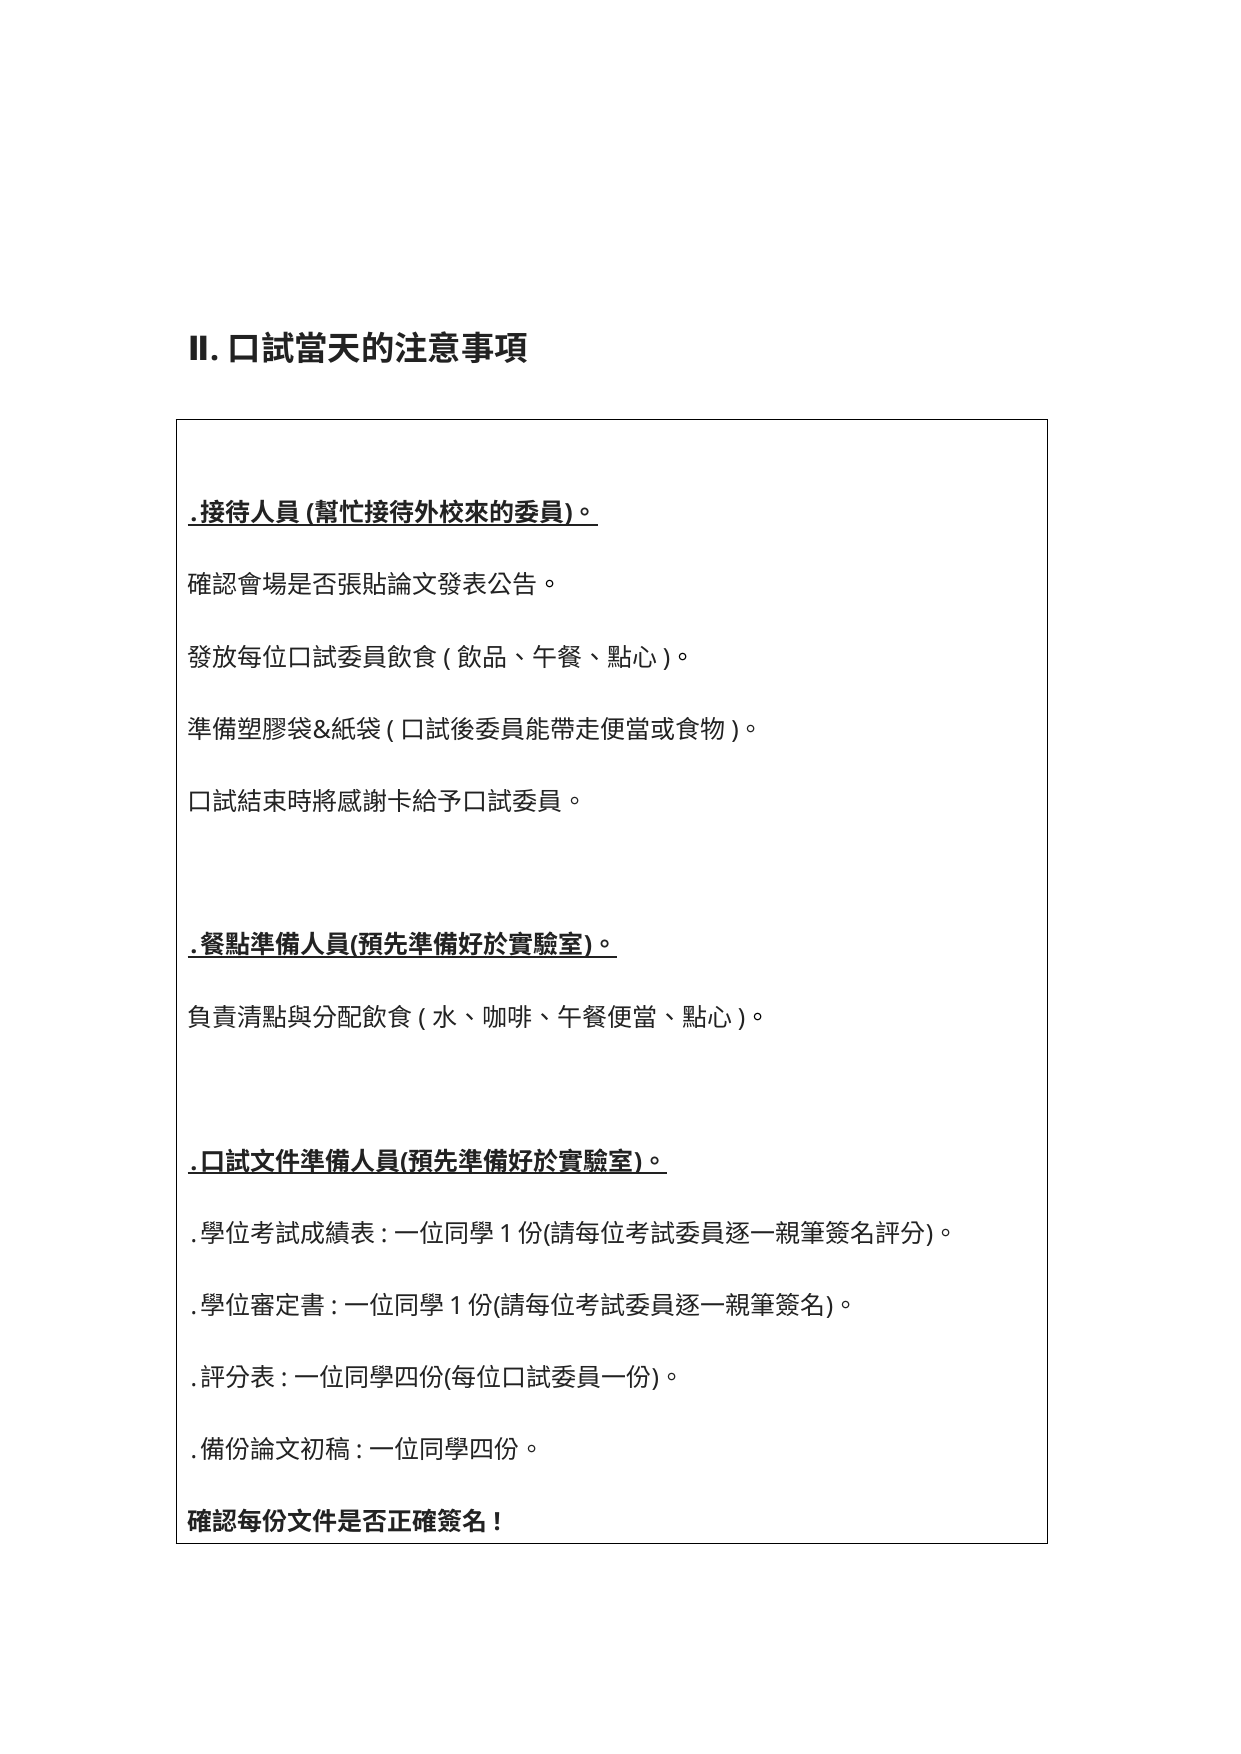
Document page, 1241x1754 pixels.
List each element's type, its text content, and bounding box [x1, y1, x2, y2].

table_header ․接待人員 (幫忙接待外校來的委員)。 確認會場是否張貼論文發表公告。 發放每位口試委員飲食 ( 飲品、午餐、點心 )。 準備塑膠袋&紙袋 ( 口試後委員能帶走便當或食物 )。 口試結束時將感謝卡給予口試委員。 ․餐點準備人員(預先準備好於實驗室)。 負責清點與分配飲食 ( 水、咖啡、午餐便當、點心 )。 ․口試文件準備人員(預先準備好於實驗室)。 ․學位考試成績表 : 一位同學1份(請每位考試委員逐一親筆簽名評分)。 ․學位審定書 : 一位同學1份(請每位考試委員逐一親筆簽名)。 ․評分表 : 一位同學四份(每位口試委員一份)。 ․備份論文初稿 : 一位同學四份。 確認每份文件是否正確簽名 ! [177, 420, 1047, 1542]
text Ⅱ. 口試當天的注意事項 [187, 308, 1053, 383]
